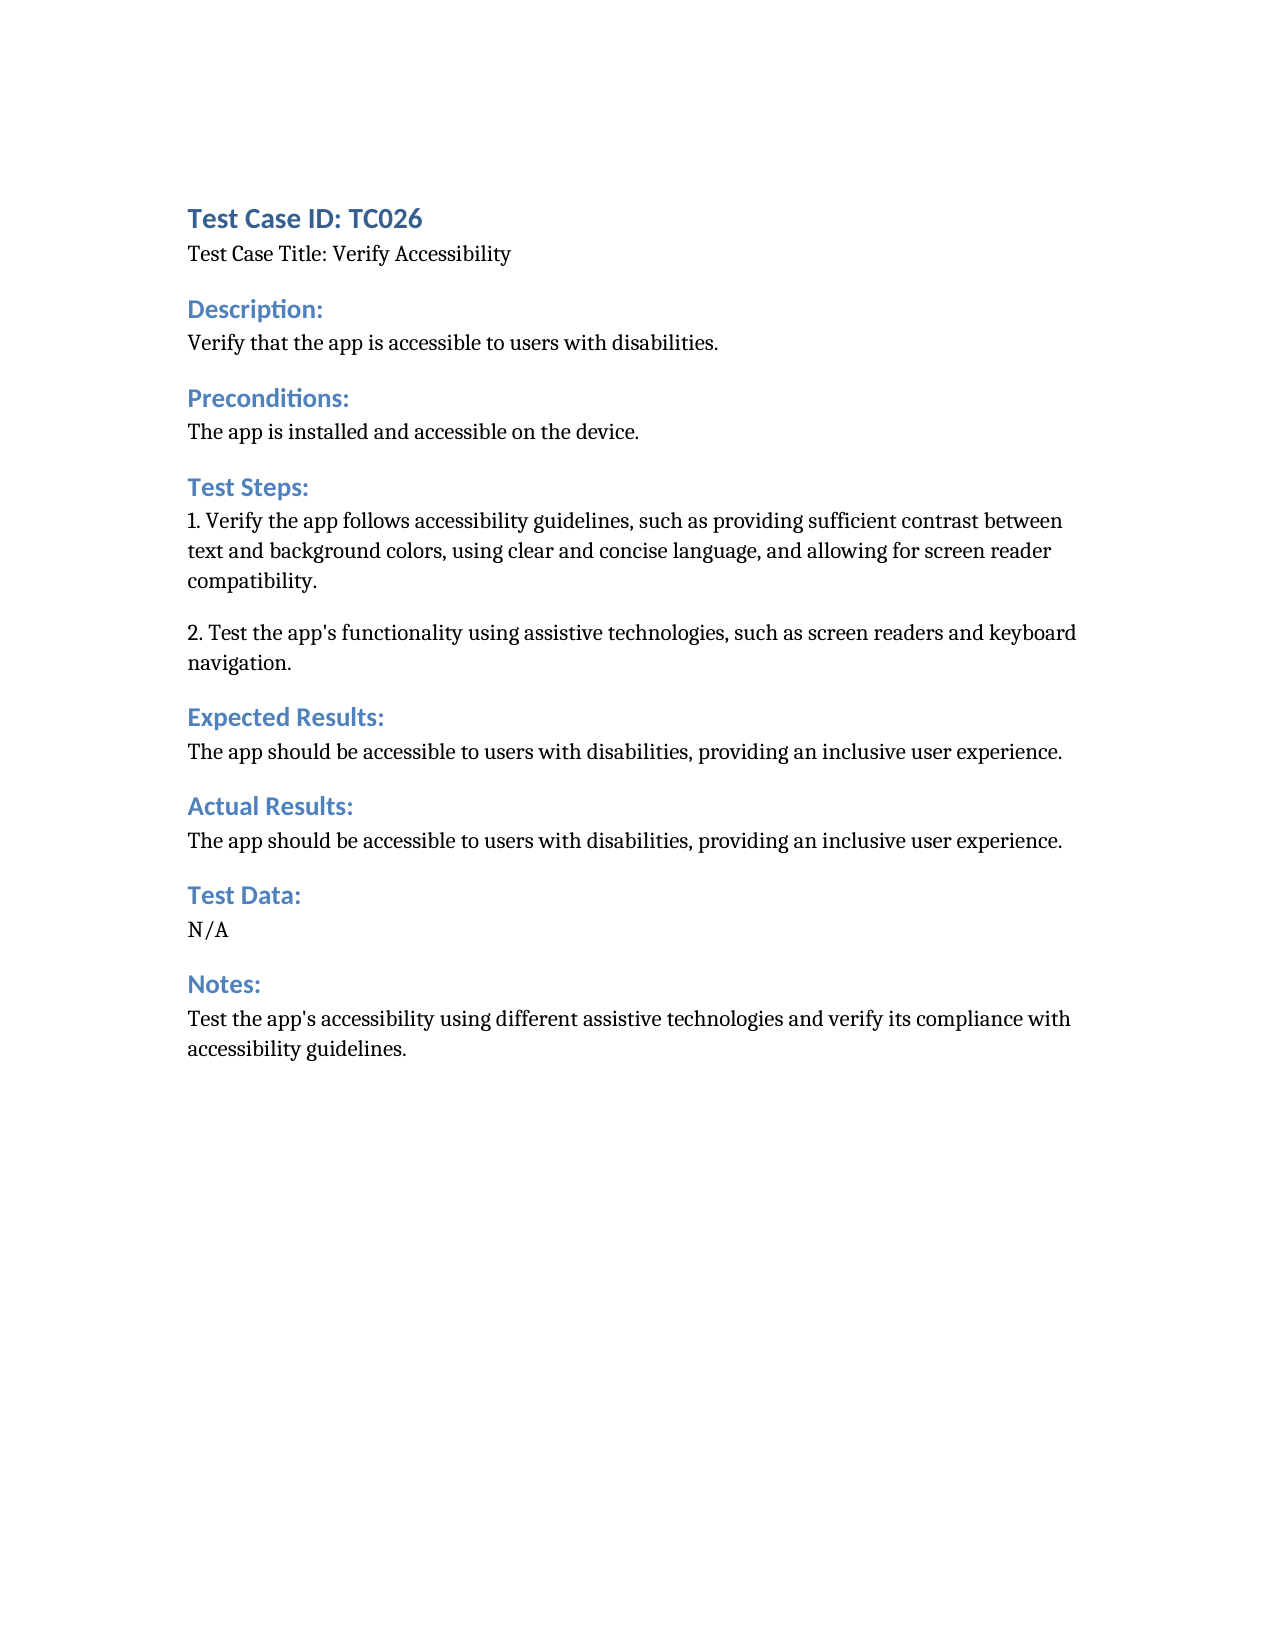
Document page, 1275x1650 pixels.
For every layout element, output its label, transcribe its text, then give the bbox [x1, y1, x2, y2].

text Test Case Title: Verify Accessibility [187, 241, 1087, 267]
text The app should be accessible to users with disabilities, providing an inclusive user experience. [187, 827, 1087, 854]
text The app should be accessible to users with disabilities, providing an inclusive user experience. [187, 738, 1087, 765]
text Verify that the app is accessible to users with disabilities. [187, 330, 1087, 356]
text N/A [187, 916, 1087, 943]
text 2. Test the app's functionality using assistive technologies, such as screen readers and keyboard navigation. [187, 619, 1087, 676]
subtitle Test Steps: [187, 470, 1087, 503]
text 1. Verify the app follows accessibility guidelines, such as providing sufficient contrast between text and background colors, using clear and concise language, and allowing for screen reader compatibility. [187, 508, 1087, 594]
text Test the app's accessibility using different assistive technologies and verify its compliance with accessibility guidelines. [187, 1005, 1087, 1062]
subtitle Notes: [187, 967, 1087, 1000]
subtitle Actual Results: [187, 789, 1087, 822]
subtitle Expected Results: [187, 701, 1087, 733]
subtitle Test Data: [187, 878, 1087, 911]
subtitle Preconditions: [187, 381, 1087, 414]
text The app is installed and accessible on the device. [187, 419, 1087, 445]
subtitle Test Case ID: TC026 [187, 200, 1087, 236]
subtitle Description: [187, 292, 1087, 325]
